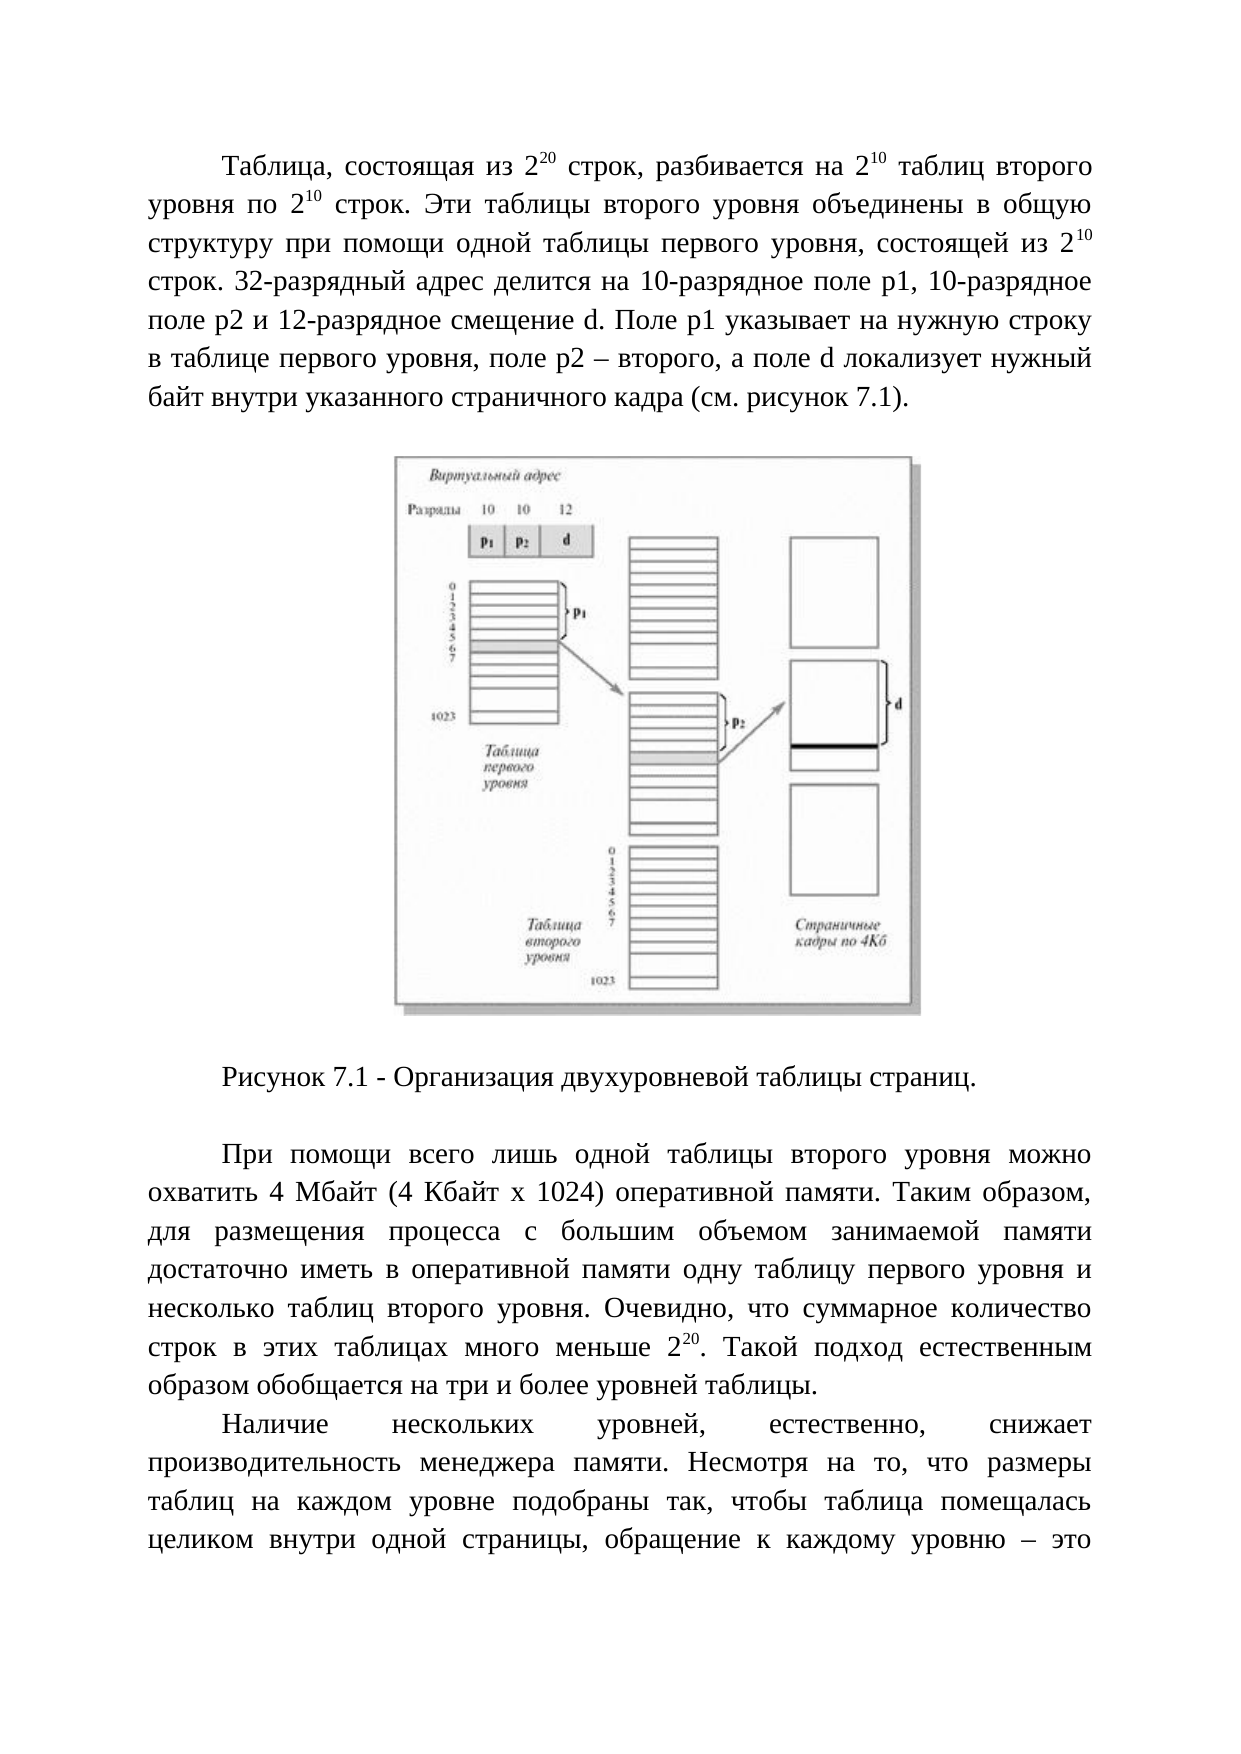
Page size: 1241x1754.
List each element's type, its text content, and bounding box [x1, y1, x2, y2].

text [148, 1406, 1093, 1555]
text Таблица, состоящая из 220 строк, разбивается на 210 таблиц второго уровня по 210 строк. Эти таблицы второго уровня объединены в общую структуру при помощи одной таблицы первого уровня, состоящей из 210 строк. 32-разрядный адрес делится на 10-разрядное поле p1, 10-разрядное поле p2 и 12-разрядное смещение d. Поле p1 указывает на нужную строку в таблице первого уровня, поле p2 – второго, а поле d локализует нужный байт внутри указанного страничного кадра (см. рисунок 7.1). [148, 148, 1093, 412]
text При помощи всего лишь одной таблицы второго уровня можно охватить 4 Мбайт (4 Кбайт x 1024) оперативной памяти. Таким образом, для размещения процесса с большим объемом занимаемой памяти достаточно иметь в оперативной памяти одну таблицу первого уровня и несколько таблиц второго уровня. Очевидно, что суммарное количество строк в этих таблицах много меньше 220. Такой подход естественным образом обобщается на три и более уровней таблицы. [148, 1136, 1093, 1401]
picture [393, 456, 922, 1016]
text Рисунок 7.1 - Организация двухуровневой таблицы страниц. [148, 1059, 1093, 1092]
